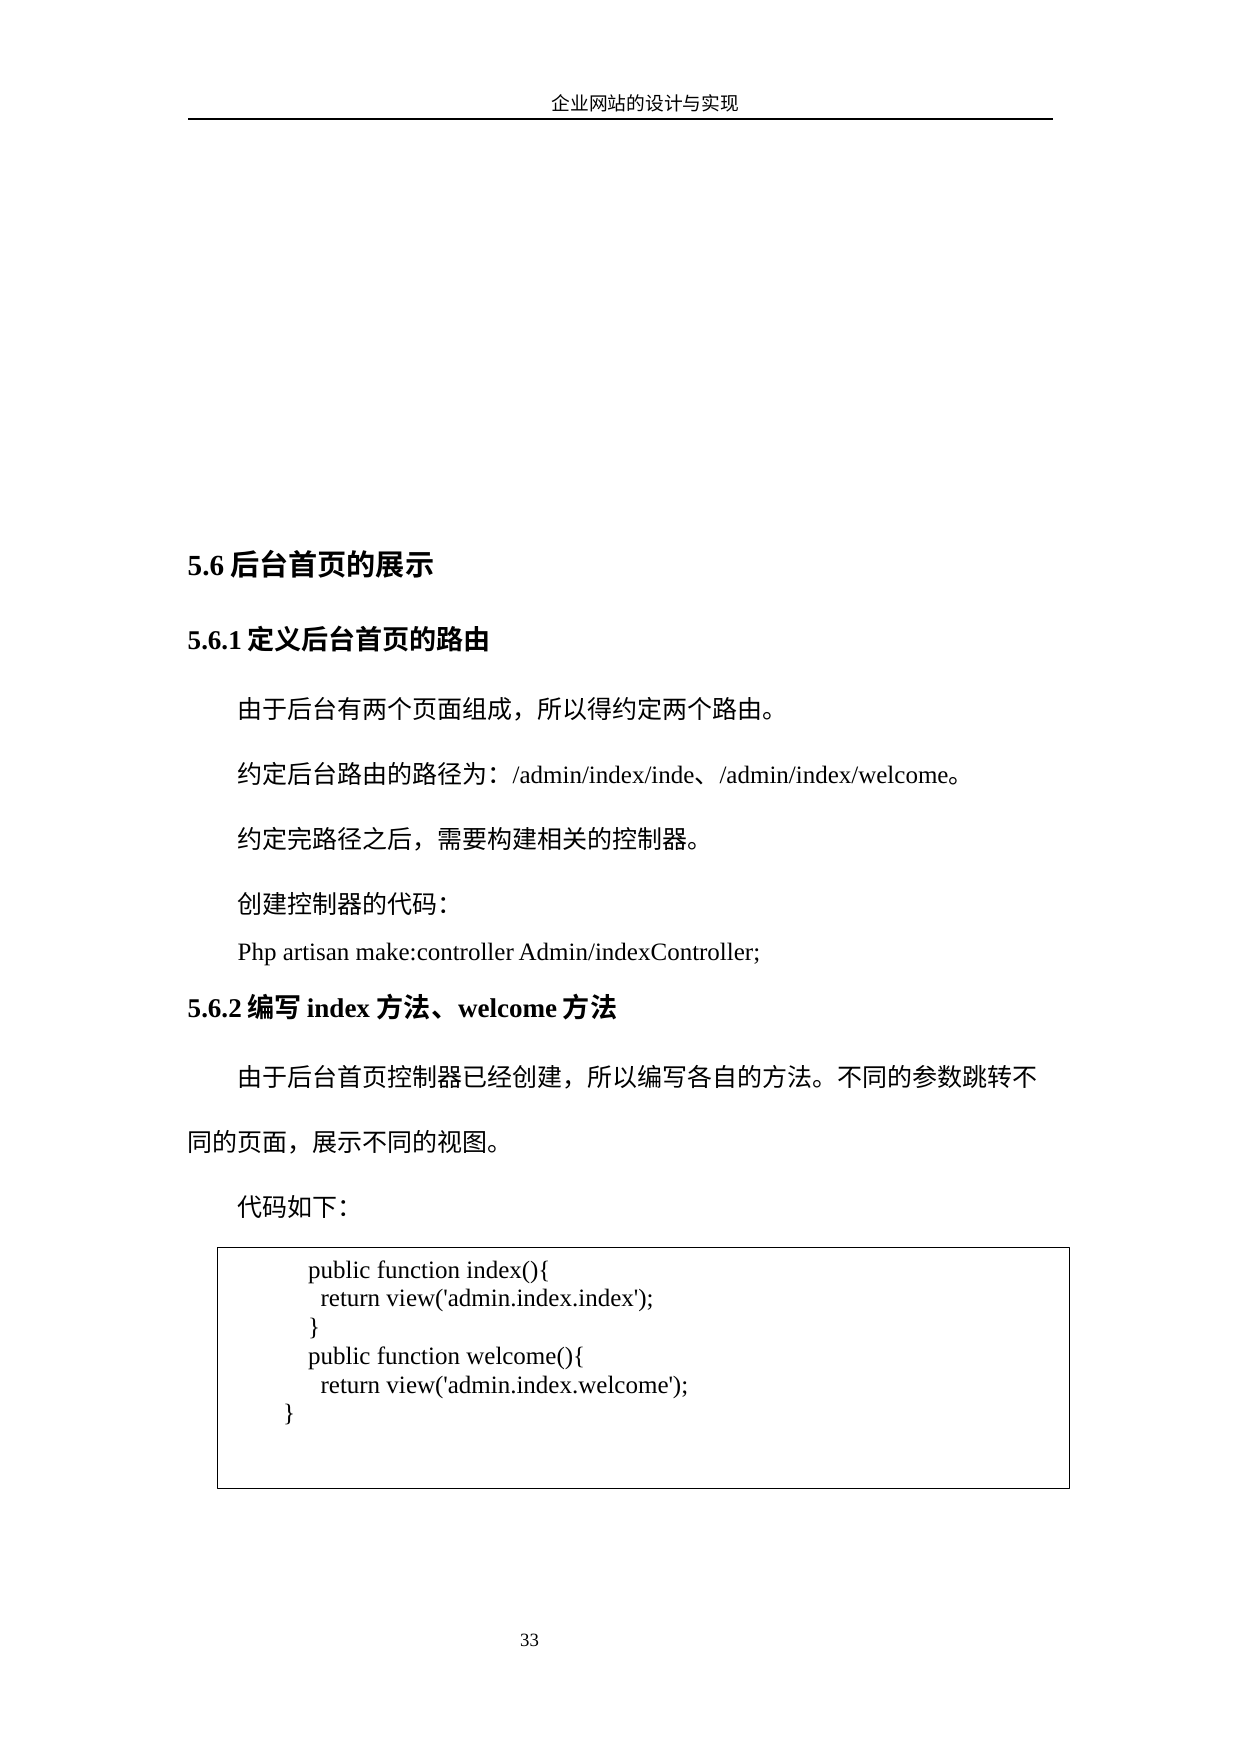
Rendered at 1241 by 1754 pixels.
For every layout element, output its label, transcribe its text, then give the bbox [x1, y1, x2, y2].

text 约定后台路由的路径为：/admin/index/inde、/admin/index/welcome。 [187, 741, 1053, 806]
subtitle 5.6后台首页的展示 [187, 530, 1053, 595]
text 约定完路径之后，需要构建相关的控制器。 [187, 806, 1053, 871]
text 由于后台有两个页面组成，所以得约定两个路由。 [187, 676, 1053, 741]
subtitle 5.6.1定义后台首页的路由 [187, 605, 1053, 670]
text 由于后台首页控制器已经创建，所以编写各自的方法。不同的参数跳转不同的页面，展示不同的视图。 [187, 1043, 1053, 1173]
text 代码如下： [187, 1173, 1053, 1238]
text Php artisan make:controller Admin/indexController; [187, 936, 1053, 968]
text 创建控制器的代码： [187, 871, 1053, 936]
subtitle 5.6.2编写index 方法、welcome方法 [187, 973, 1053, 1038]
